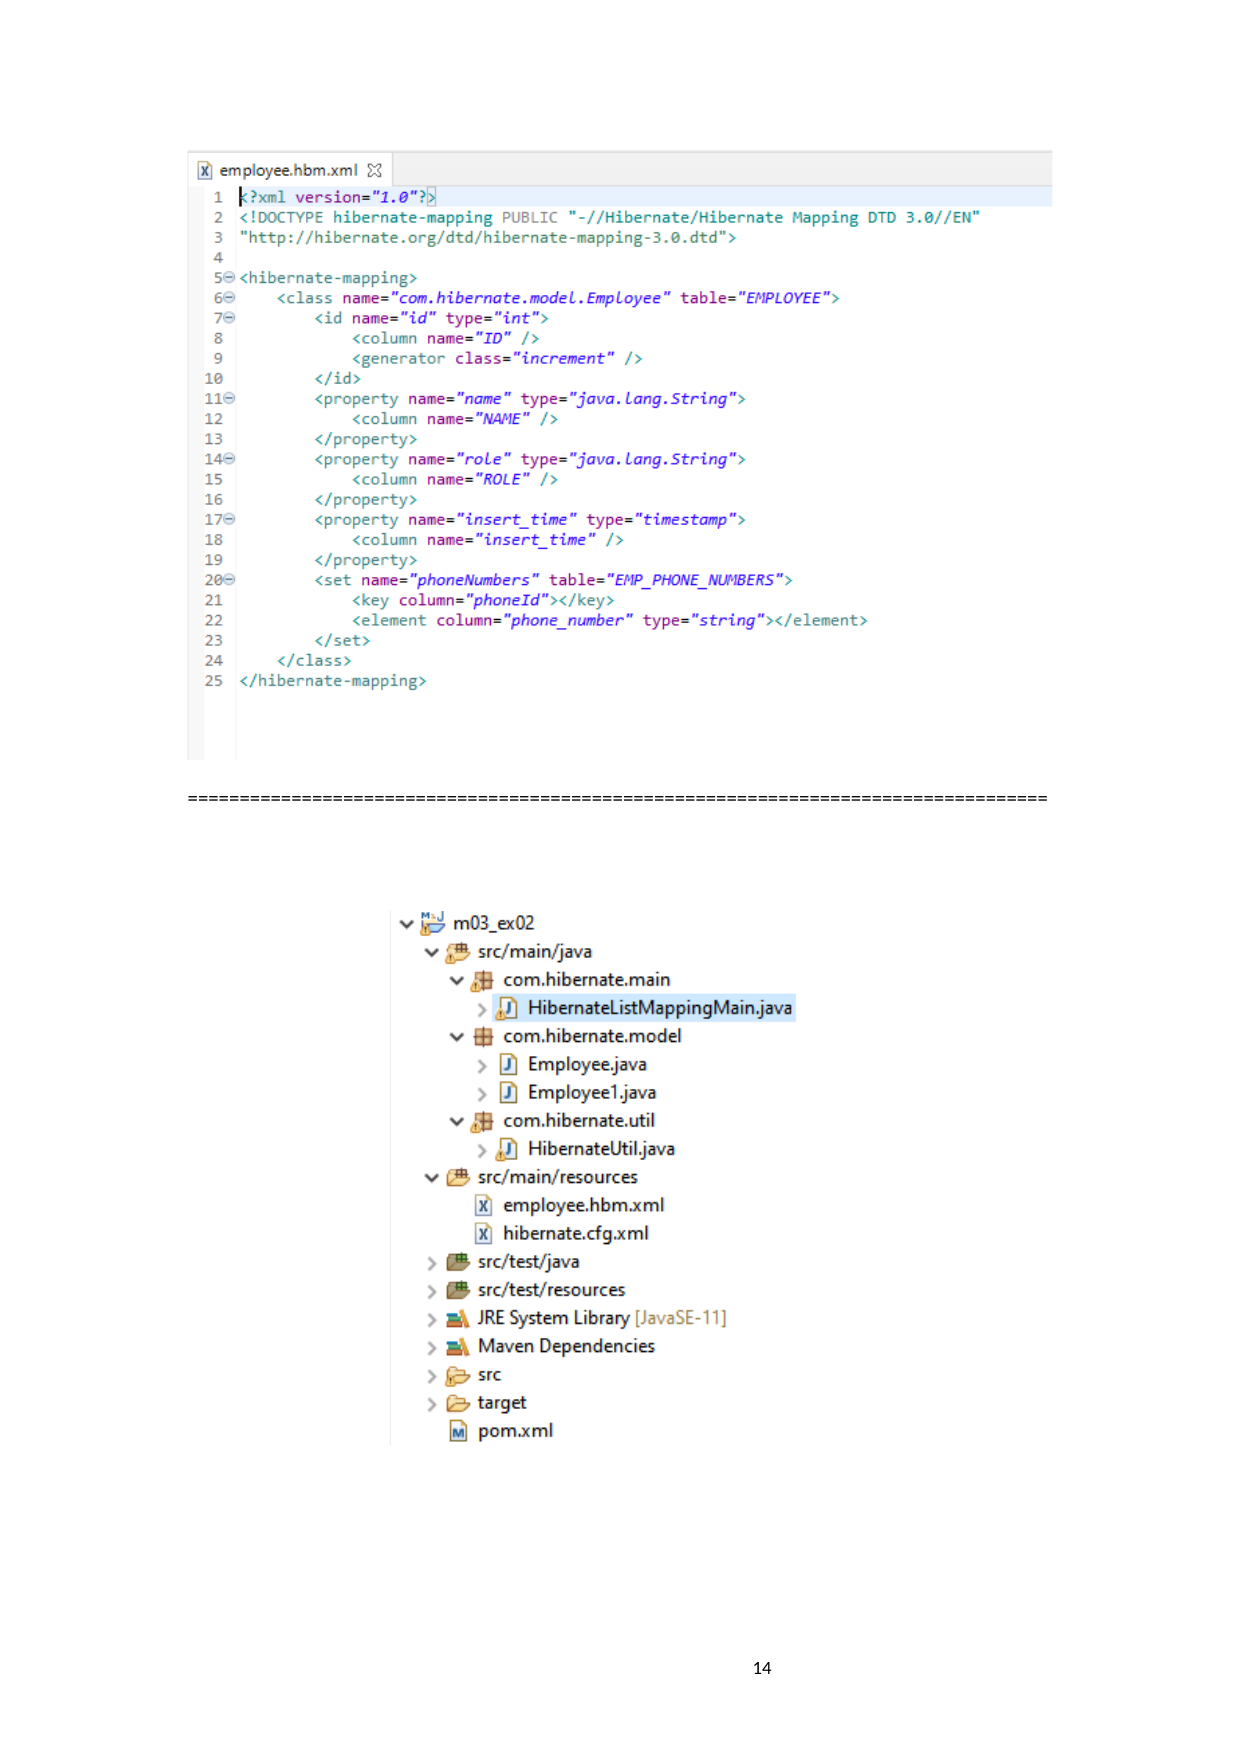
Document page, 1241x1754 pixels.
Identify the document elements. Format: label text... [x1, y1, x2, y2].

text =================================================================================== [187, 785, 1053, 810]
picture [389, 911, 851, 1445]
picture [187, 150, 1053, 760]
